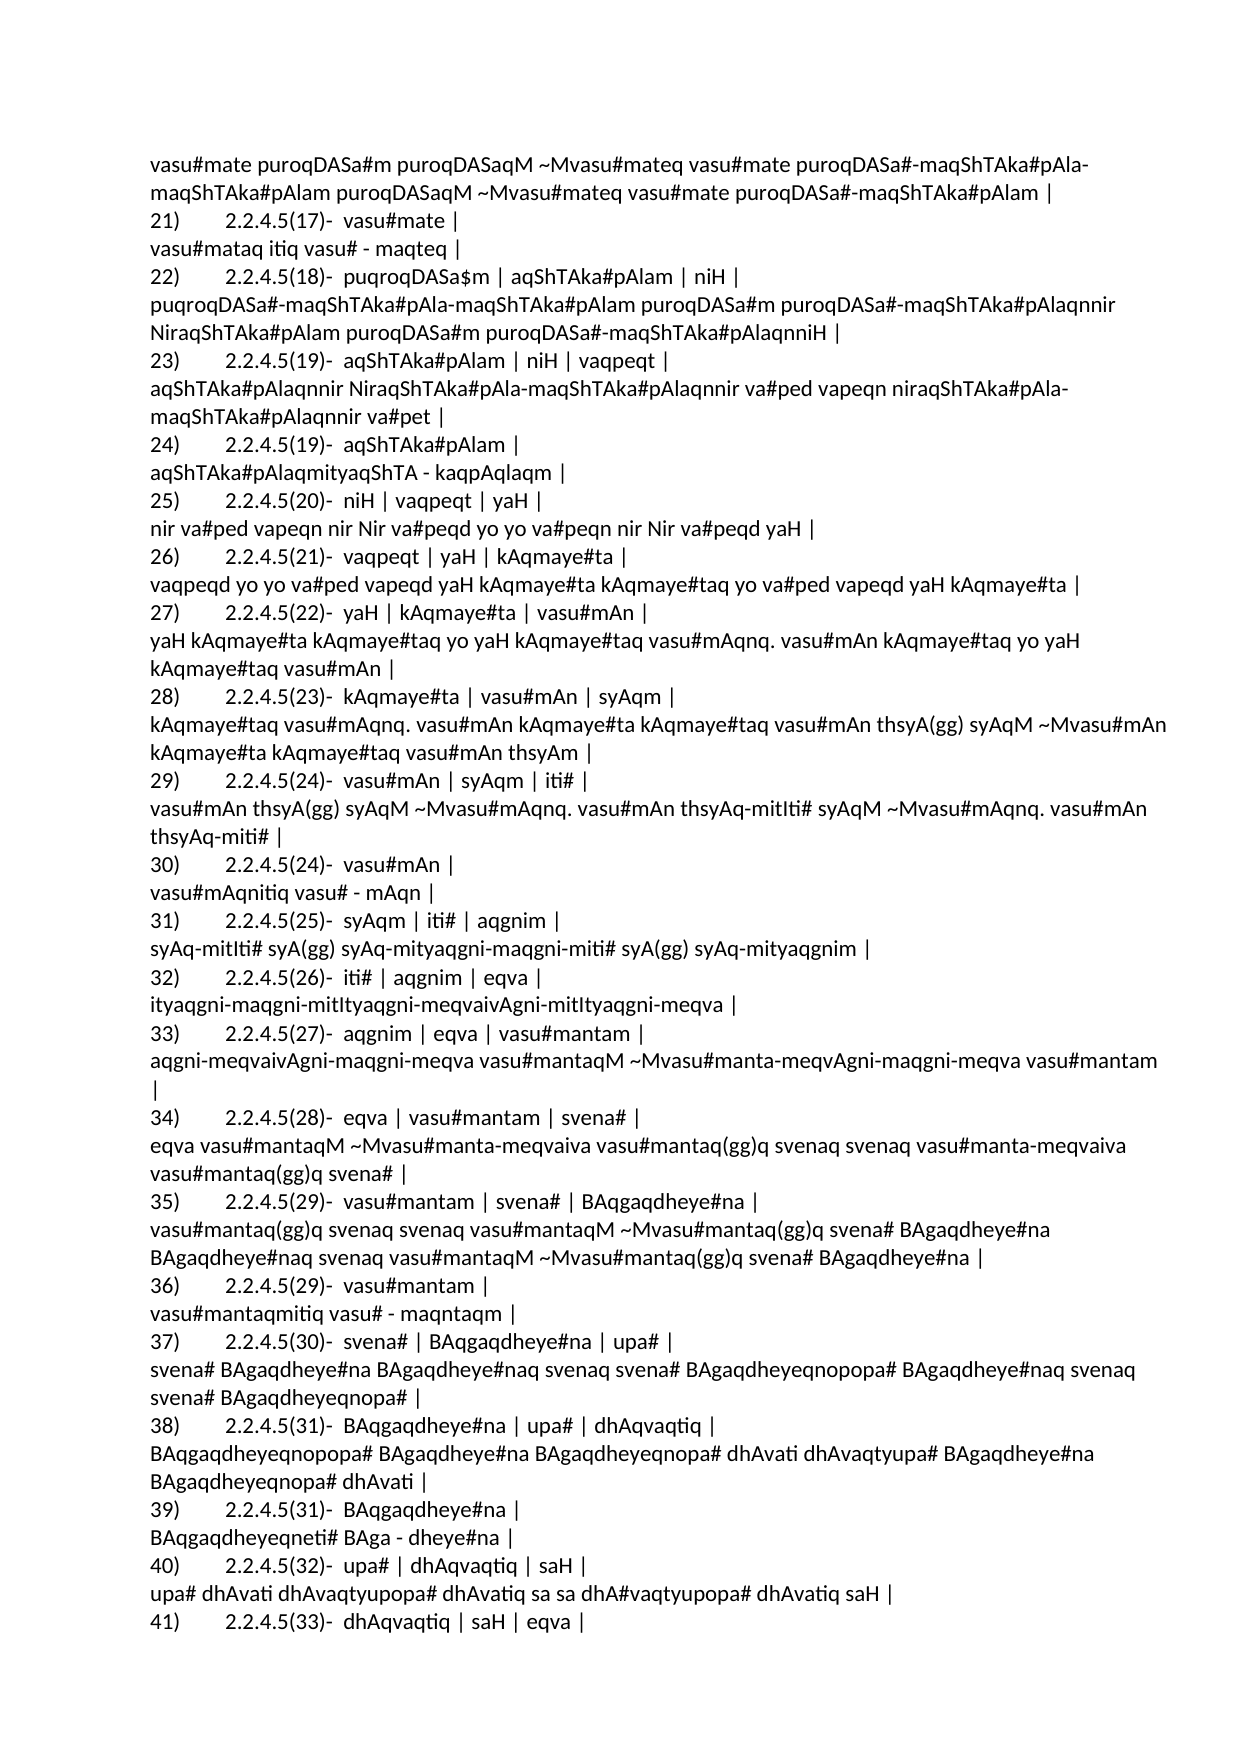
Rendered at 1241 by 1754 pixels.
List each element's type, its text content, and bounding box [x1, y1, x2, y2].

text vasu#mAqnitiq vasu# - mAqn | [150, 878, 1169, 907]
text 22) 2.2.4.5(18)- puqroqDASa$m | aqShTAka#pAlam | niH | [150, 262, 1169, 290]
text BAqgaqdheyeqnopopa# BAgaqdheye#na BAgaqdheyeqnopa# dhAvati dhAvaqtyupa# BAgaqdheye#na BAgaqdheyeqnopa# dhAvati | [150, 1439, 1169, 1495]
text syAq-mitIti# syA(gg) syAq-mityaqgni-maqgni-miti# syA(gg) syAq-mityaqgnim | [150, 934, 1169, 963]
text 23) 2.2.4.5(19)- aqShTAka#pAlam | niH | vaqpeqt | [150, 346, 1169, 374]
text yaH kAqmaye#ta kAqmaye#taq yo yaH kAqmaye#taq vasu#mAqnq. vasu#mAn kAqmaye#taq yo yaH kAqmaye#taq vasu#mAn | [150, 626, 1169, 682]
text aqShTAka#pAlaqnnir NiraqShTAka#pAla-maqShTAka#pAlaqnnir va#ped vapeqn niraqShTAka#pAla-maqShTAka#pAlaqnnir va#pet | [150, 374, 1169, 430]
text puqroqDASa#-maqShTAka#pAla-maqShTAka#pAlam puroqDASa#m puroqDASa#-maqShTAka#pAlaqnnir NiraqShTAka#pAlam puroqDASa#m puroqDASa#-maqShTAka#pAlaqnniH | [150, 290, 1169, 346]
text 24) 2.2.4.5(19)- aqShTAka#pAlam | [150, 430, 1169, 458]
text 28) 2.2.4.5(23)- kAqmaye#ta | vasu#mAn | syAqm | [150, 682, 1169, 710]
text 37) 2.2.4.5(30)- svena# | BAqgaqdheye#na | upa# | [150, 1327, 1169, 1355]
text 40) 2.2.4.5(32)- upa# | dhAqvaqtiq | saH | [150, 1551, 1169, 1579]
text 29) 2.2.4.5(24)- vasu#mAn | syAqm | iti# | [150, 766, 1169, 794]
text vasu#mantaq(gg)q svenaq svenaq vasu#mantaqM ~Mvasu#mantaq(gg)q svena# BAgaqdheye#na BAgaqdheye#naq svenaq vasu#mantaqM ~Mvasu#mantaq(gg)q svena# BAgaqdheye#na | [150, 1215, 1169, 1271]
text 25) 2.2.4.5(20)- niH | vaqpeqt | yaH | [150, 486, 1169, 514]
text 35) 2.2.4.5(29)- vasu#mantam | svena# | BAqgaqdheye#na | [150, 1187, 1169, 1215]
text aqgni-meqvaivAgni-maqgni-meqva vasu#mantaqM ~Mvasu#manta-meqvAgni-maqgni-meqva vasu#mantam | [150, 1047, 1169, 1103]
text svena# BAgaqdheye#na BAgaqdheye#naq svenaq svena# BAgaqdheyeqnopopa# BAgaqdheye#naq svenaq svena# BAgaqdheyeqnopa# | [150, 1355, 1169, 1411]
text vasu#mate puroqDASa#m puroqDASaqM ~Mvasu#mateq vasu#mate puroqDASa#-maqShTAka#pAla-maqShTAka#pAlam puroqDASaqM ~Mvasu#mateq vasu#mate puroqDASa#-maqShTAka#pAlam | [150, 150, 1169, 206]
text upa# dhAvati dhAvaqtyupopa# dhAvatiq sa sa dhA#vaqtyupopa# dhAvatiq saH | [150, 1579, 1169, 1607]
text vasu#mataq itiq vasu# - maqteq | [150, 234, 1169, 262]
text eqva vasu#mantaqM ~Mvasu#manta-meqvaiva vasu#mantaq(gg)q svenaq svenaq vasu#manta-meqvaiva vasu#mantaq(gg)q svena# | [150, 1131, 1169, 1187]
text 41) 2.2.4.5(33)- dhAqvaqtiq | saH | eqva | [150, 1607, 1169, 1635]
text kAqmaye#taq vasu#mAqnq. vasu#mAn kAqmaye#ta kAqmaye#taq vasu#mAn thsyA(gg) syAqM ~Mvasu#mAn kAqmaye#ta kAqmaye#taq vasu#mAn thsyAm | [150, 710, 1169, 766]
text 36) 2.2.4.5(29)- vasu#mantam | [150, 1271, 1169, 1299]
text BAqgaqdheyeqneti# BAga - dheye#na | [150, 1523, 1169, 1551]
text 33) 2.2.4.5(27)- aqgnim | eqva | vasu#mantam | [150, 1019, 1169, 1047]
text 27) 2.2.4.5(22)- yaH | kAqmaye#ta | vasu#mAn | [150, 598, 1169, 626]
text aqShTAka#pAlaqmityaqShTA - kaqpAqlaqm | [150, 458, 1169, 486]
text 38) 2.2.4.5(31)- BAqgaqdheye#na | upa# | dhAqvaqtiq | [150, 1411, 1169, 1439]
text 31) 2.2.4.5(25)- syAqm | iti# | aqgnim | [150, 907, 1169, 934]
text vasu#mAn thsyA(gg) syAqM ~Mvasu#mAqnq. vasu#mAn thsyAq-mitIti# syAqM ~Mvasu#mAqnq. vasu#mAn thsyAq-miti# | [150, 794, 1169, 851]
text vaqpeqd yo yo va#ped vapeqd yaH kAqmaye#ta kAqmaye#taq yo va#ped vapeqd yaH kAqmaye#ta | [150, 570, 1169, 598]
text 21) 2.2.4.5(17)- vasu#mate | [150, 206, 1169, 234]
text vasu#mantaqmitiq vasu# - maqntaqm | [150, 1299, 1169, 1327]
text 34) 2.2.4.5(28)- eqva | vasu#mantam | svena# | [150, 1103, 1169, 1131]
text 26) 2.2.4.5(21)- vaqpeqt | yaH | kAqmaye#ta | [150, 542, 1169, 570]
text 30) 2.2.4.5(24)- vasu#mAn | [150, 851, 1169, 878]
text 39) 2.2.4.5(31)- BAqgaqdheye#na | [150, 1495, 1169, 1523]
text 32) 2.2.4.5(26)- iti# | aqgnim | eqva | [150, 963, 1169, 991]
text ityaqgni-maqgni-mitItyaqgni-meqvaivAgni-mitItyaqgni-meqva | [150, 991, 1169, 1019]
text nir va#ped vapeqn nir Nir va#peqd yo yo va#peqn nir Nir va#peqd yaH | [150, 514, 1169, 542]
